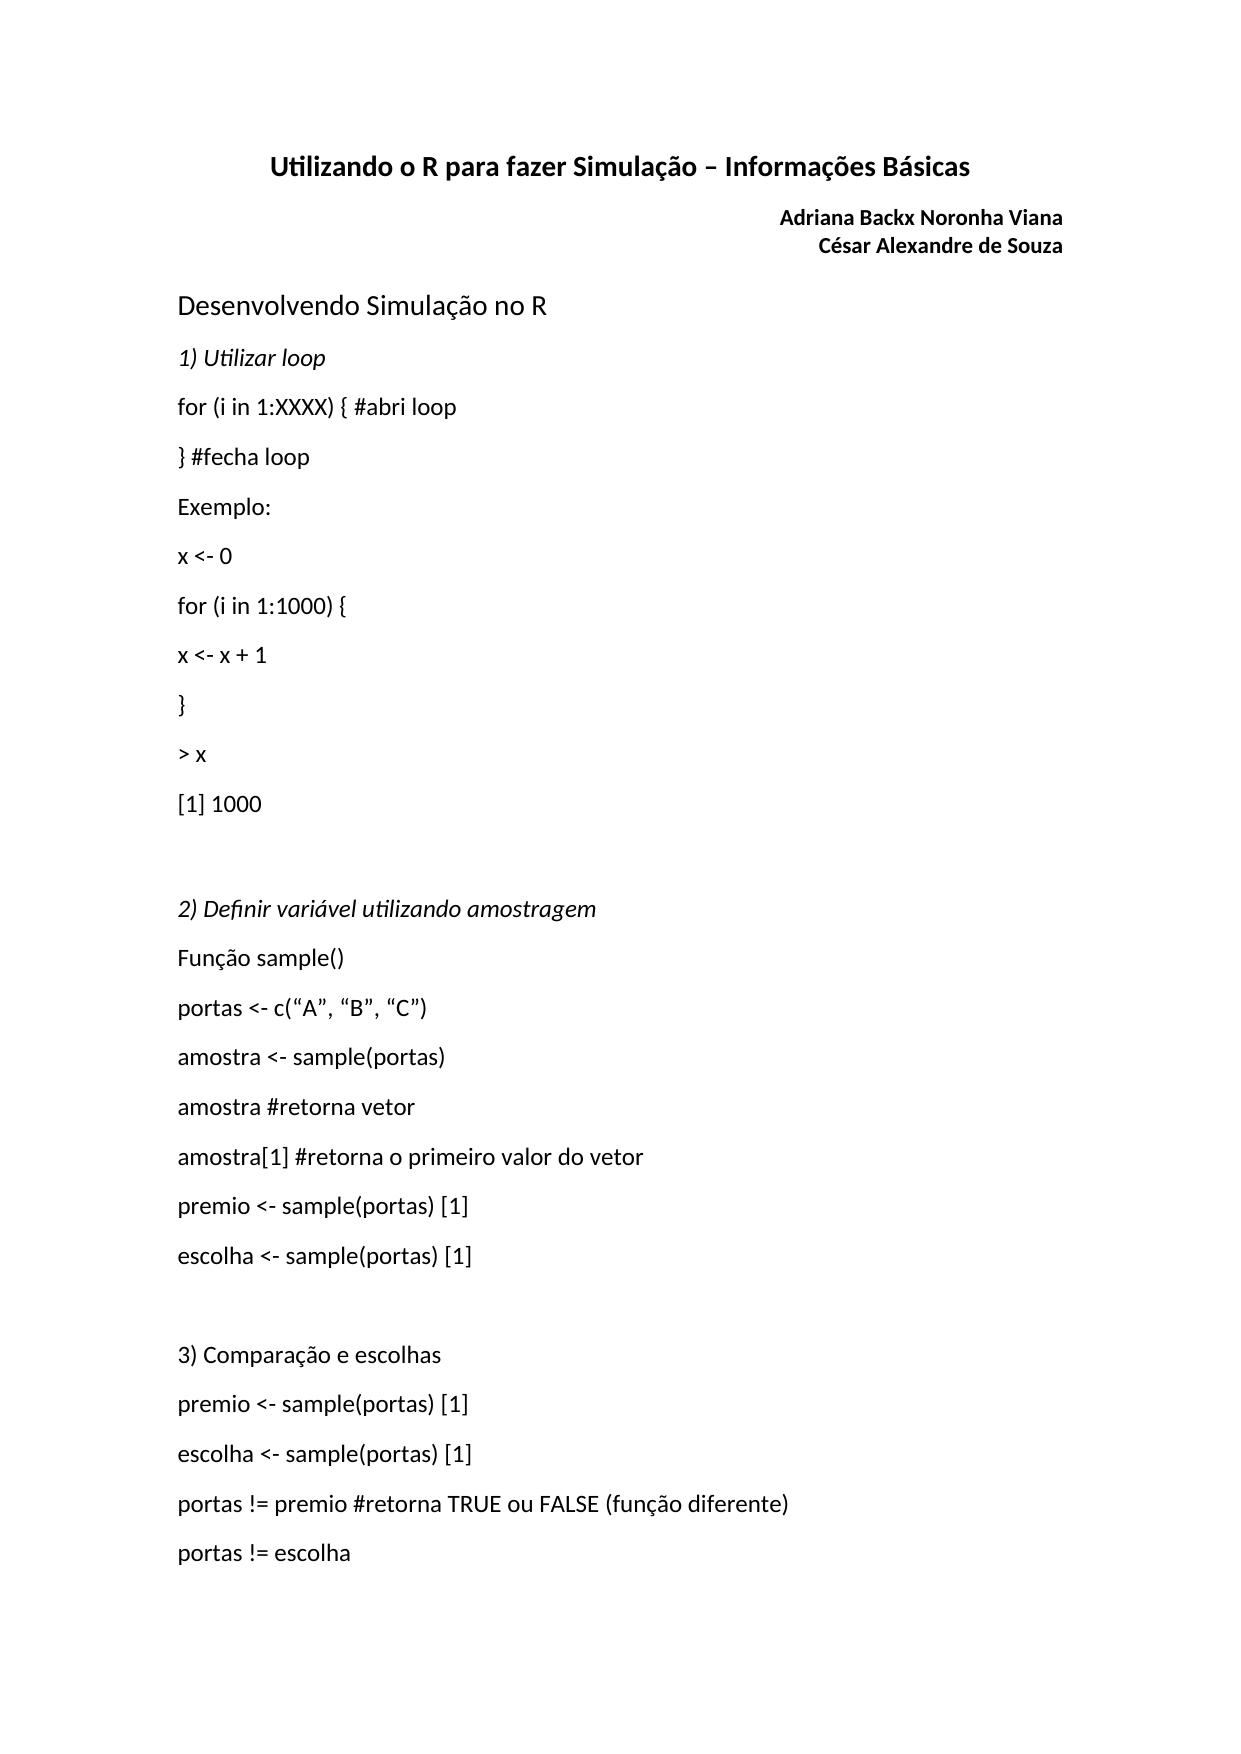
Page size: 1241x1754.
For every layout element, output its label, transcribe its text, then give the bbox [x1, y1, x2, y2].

text amostra <- sample(portas) [177, 1042, 1063, 1072]
text [1] 1000 [177, 788, 1063, 819]
text amostra[1] #retorna o primeiro valor do vetor [177, 1141, 1063, 1171]
text Adriana Backx Noronha Viana [177, 203, 1063, 231]
text 1) Utilizar loop [177, 342, 1063, 372]
text amostra #retorna vetor [177, 1091, 1063, 1122]
text premio <- sample(portas) [1] [177, 1389, 1063, 1419]
text portas <- c(“A”, “B”, “C”) [177, 992, 1063, 1022]
text for (i in 1:XXXX) { #abri loop [177, 391, 1063, 422]
text Função sample() [177, 942, 1063, 973]
text premio <- sample(portas) [1] [177, 1190, 1063, 1221]
text x <- x + 1 [177, 639, 1063, 670]
text escolha <- sample(portas) [1] [177, 1438, 1063, 1469]
text 2) Definir variável utilizando amostragem [177, 893, 1063, 923]
text } #fecha loop [177, 441, 1063, 472]
text portas != premio #retorna TRUE ou FALSE (função diferente) [177, 1488, 1063, 1518]
text x <- 0 [177, 540, 1063, 571]
text César Alexandre de Souza [177, 231, 1063, 259]
text Exemplo: [177, 491, 1063, 521]
text portas != escolha [177, 1537, 1063, 1568]
text Utilizando o R para fazer Simulação – Informações Básicas [177, 148, 1063, 183]
text Desenvolvendo Simulação no R [177, 287, 1063, 322]
text } [177, 689, 1063, 719]
text for (i in 1:1000) { [177, 590, 1063, 620]
text escolha <- sample(portas) [1] [177, 1240, 1063, 1270]
text 3) Comparação e escolhas [177, 1339, 1063, 1369]
text > x [177, 738, 1063, 769]
